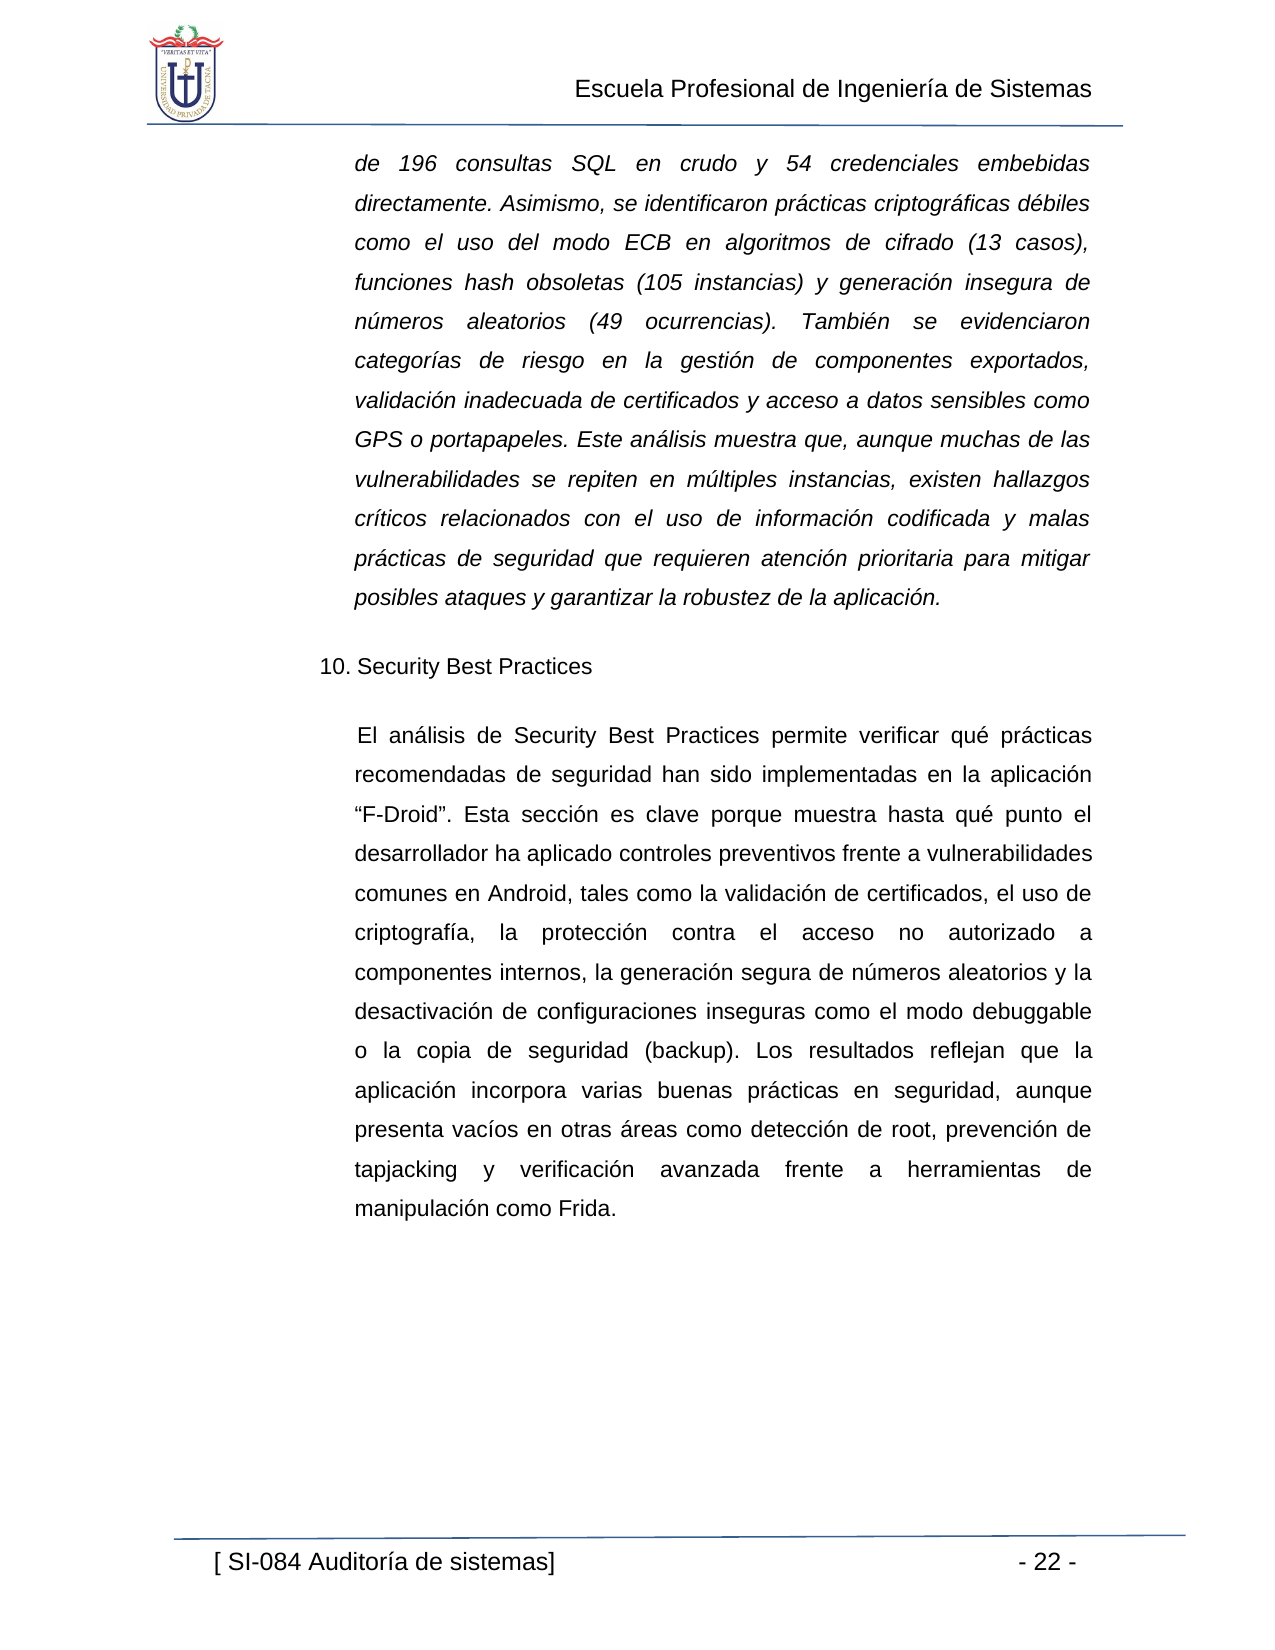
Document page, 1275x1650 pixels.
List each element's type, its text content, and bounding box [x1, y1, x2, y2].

text El análisis de Security Best Practices permite verificar qué prácticas recomendadas de seguridad han sido implementadas en la aplicación “F-Droid”. Esta sección es clave porque muestra hasta qué punto el desarrollador ha aplicado controles preventivos frente a vulnerabilidades comunes en Android, tales como la validación de certificados, el uso de criptografía, la protección contra el acceso no autorizado a componentes internos, la generación segura de números aleatorios y la desactivación de configuraciones inseguras como el modo debuggable o la copia de seguridad (backup). Los resultados reflejan que la aplicación incorpora varias buenas prácticas en seguridad, aunque presenta vacíos en otras áreas como detección de root, prevención de tapjacking y verificación avanzada frente a herramientas de manipulación como Frida. [354, 722, 1093, 1222]
picture [147, 21, 226, 123]
list Security Best Practices [319, 653, 1093, 679]
